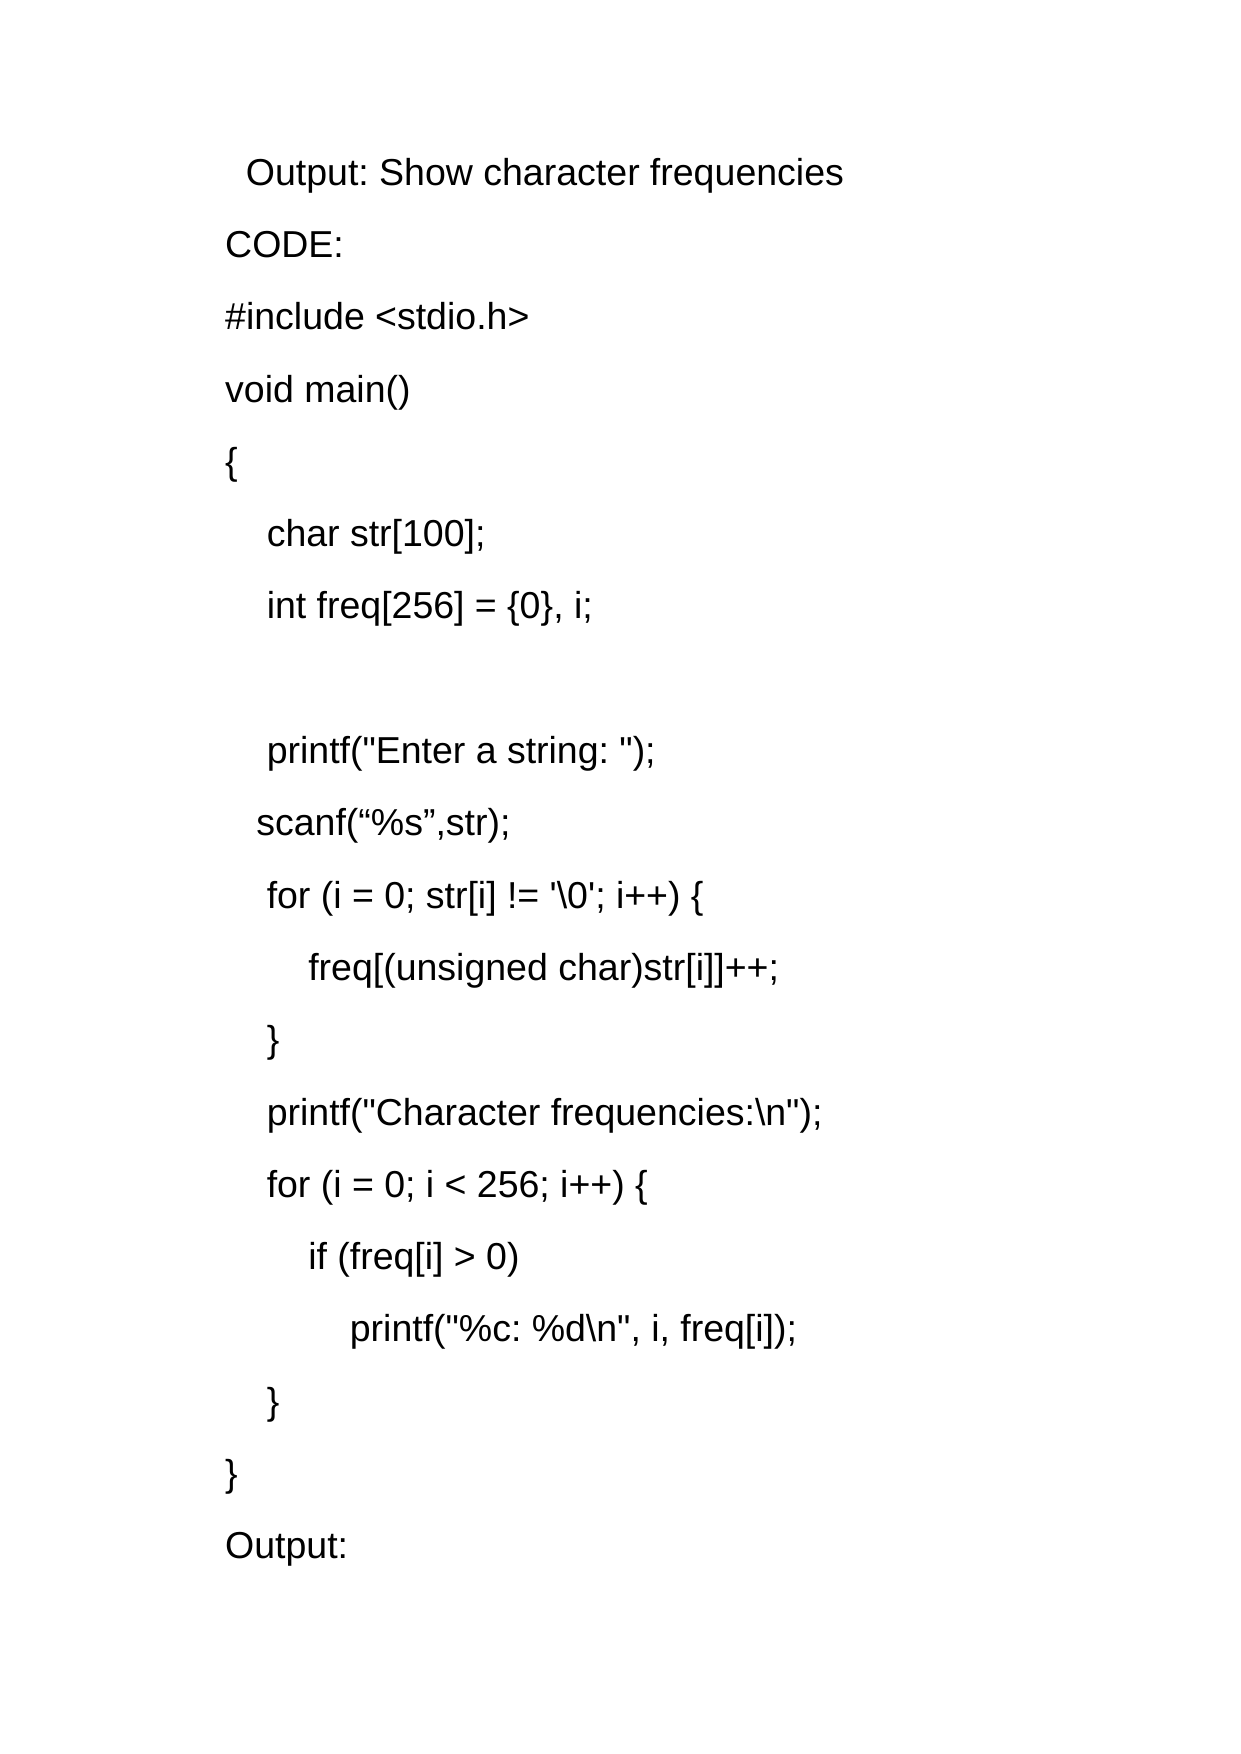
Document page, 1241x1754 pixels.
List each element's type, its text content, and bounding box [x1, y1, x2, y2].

text for (i = 0; i < 256; i++) { [225, 1162, 1090, 1205]
text } [225, 1451, 1090, 1494]
text { [225, 439, 1090, 482]
text scanf(“%s”,str); [225, 801, 1090, 844]
text freq[(unsigned char)str[i]]++; [225, 945, 1090, 988]
text #include <stdio.h> [225, 294, 1090, 338]
text for (i = 0; str[i] != '\0'; i++) { [225, 873, 1090, 916]
text CODE: [225, 222, 1090, 265]
text } [225, 1017, 1090, 1061]
text printf("Character frequencies:\n"); [225, 1090, 1090, 1133]
text printf("%c: %d\n", i, freq[i]); [225, 1307, 1090, 1350]
text int freq[256] = {0}, i; [225, 584, 1090, 627]
text Output: Show character frequencies [225, 150, 1090, 193]
text } [225, 1379, 1090, 1422]
text void main() [225, 367, 1090, 410]
text char str[100]; [225, 511, 1090, 554]
text Output: [225, 1523, 1090, 1567]
text printf("Enter a string: "); [225, 728, 1090, 771]
text if (freq[i] > 0) [225, 1234, 1090, 1277]
